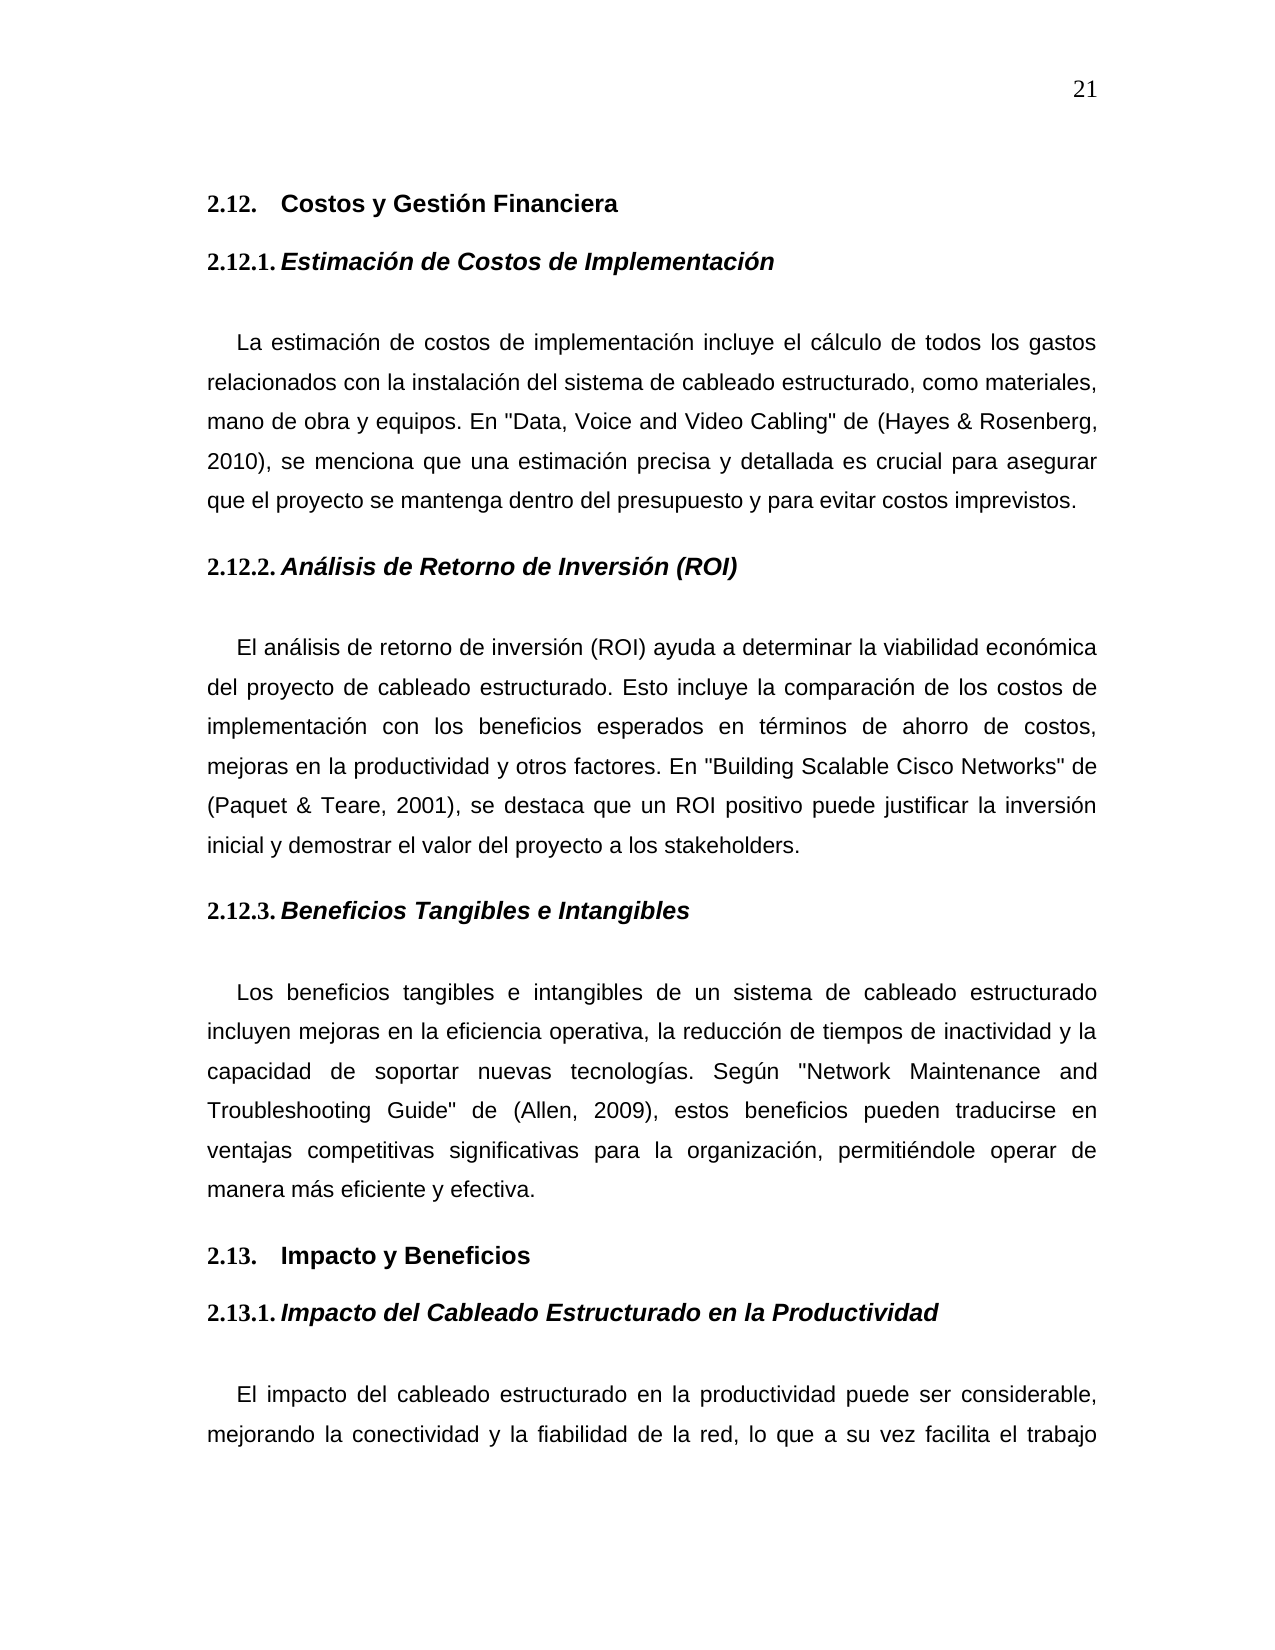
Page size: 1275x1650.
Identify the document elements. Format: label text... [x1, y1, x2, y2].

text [207, 1381, 1098, 1447]
text El análisis de retorno de inversión (ROI) ayuda a determinar la viabilidad económica del proyecto de cableado estructurado. Esto incluye la comparación de los costos de implementación con los beneficios esperados en términos de ahorro de costos, mejoras en la productividad y otros factores. En "Building Scalable Cisco Networks" de , se destaca que un ROI positivo puede justificar la inversión inicial y demostrar el valor del proyecto a los stakeholders. [207, 634, 1098, 858]
text Los beneficios tangibles e intangibles de un sistema de cableado estructurado incluyen mejoras en la eficiencia operativa, la reducción de tiempos de inactividad y la capacidad de soportar nuevas tecnologías. Según "Network Maintenance and Troubleshooting Guide" de , estos beneficios pueden traducirse en ventajas competitivas significativas para la organización, permitiéndole operar de manera más eficiente y efectiva. [207, 979, 1098, 1203]
subtitle Impacto y Beneficios [207, 1241, 1098, 1269]
text La estimación de costos de implementación incluye el cálculo de todos los gastos relacionados con la instalación del sistema de cableado estructurado, como materiales, mano de obra y equipos. En "Data, Voice and Video Cabling" de , se menciona que una estimación precisa y detallada es crucial para asegurar que el proyecto se mantenga dentro del presupuesto y para evitar costos imprevistos. [207, 329, 1098, 513]
subtitle Beneficios Tangibles e Intangibles [207, 896, 1098, 925]
subtitle Impacto del Cableado Estructurado en la Productividad [207, 1298, 1098, 1327]
subtitle Análisis de Retorno de Inversión (ROI) [207, 552, 1098, 580]
subtitle Costos y Gestión Financiera [207, 189, 1098, 218]
subtitle Estimación de Costos de Implementación [207, 246, 1098, 275]
